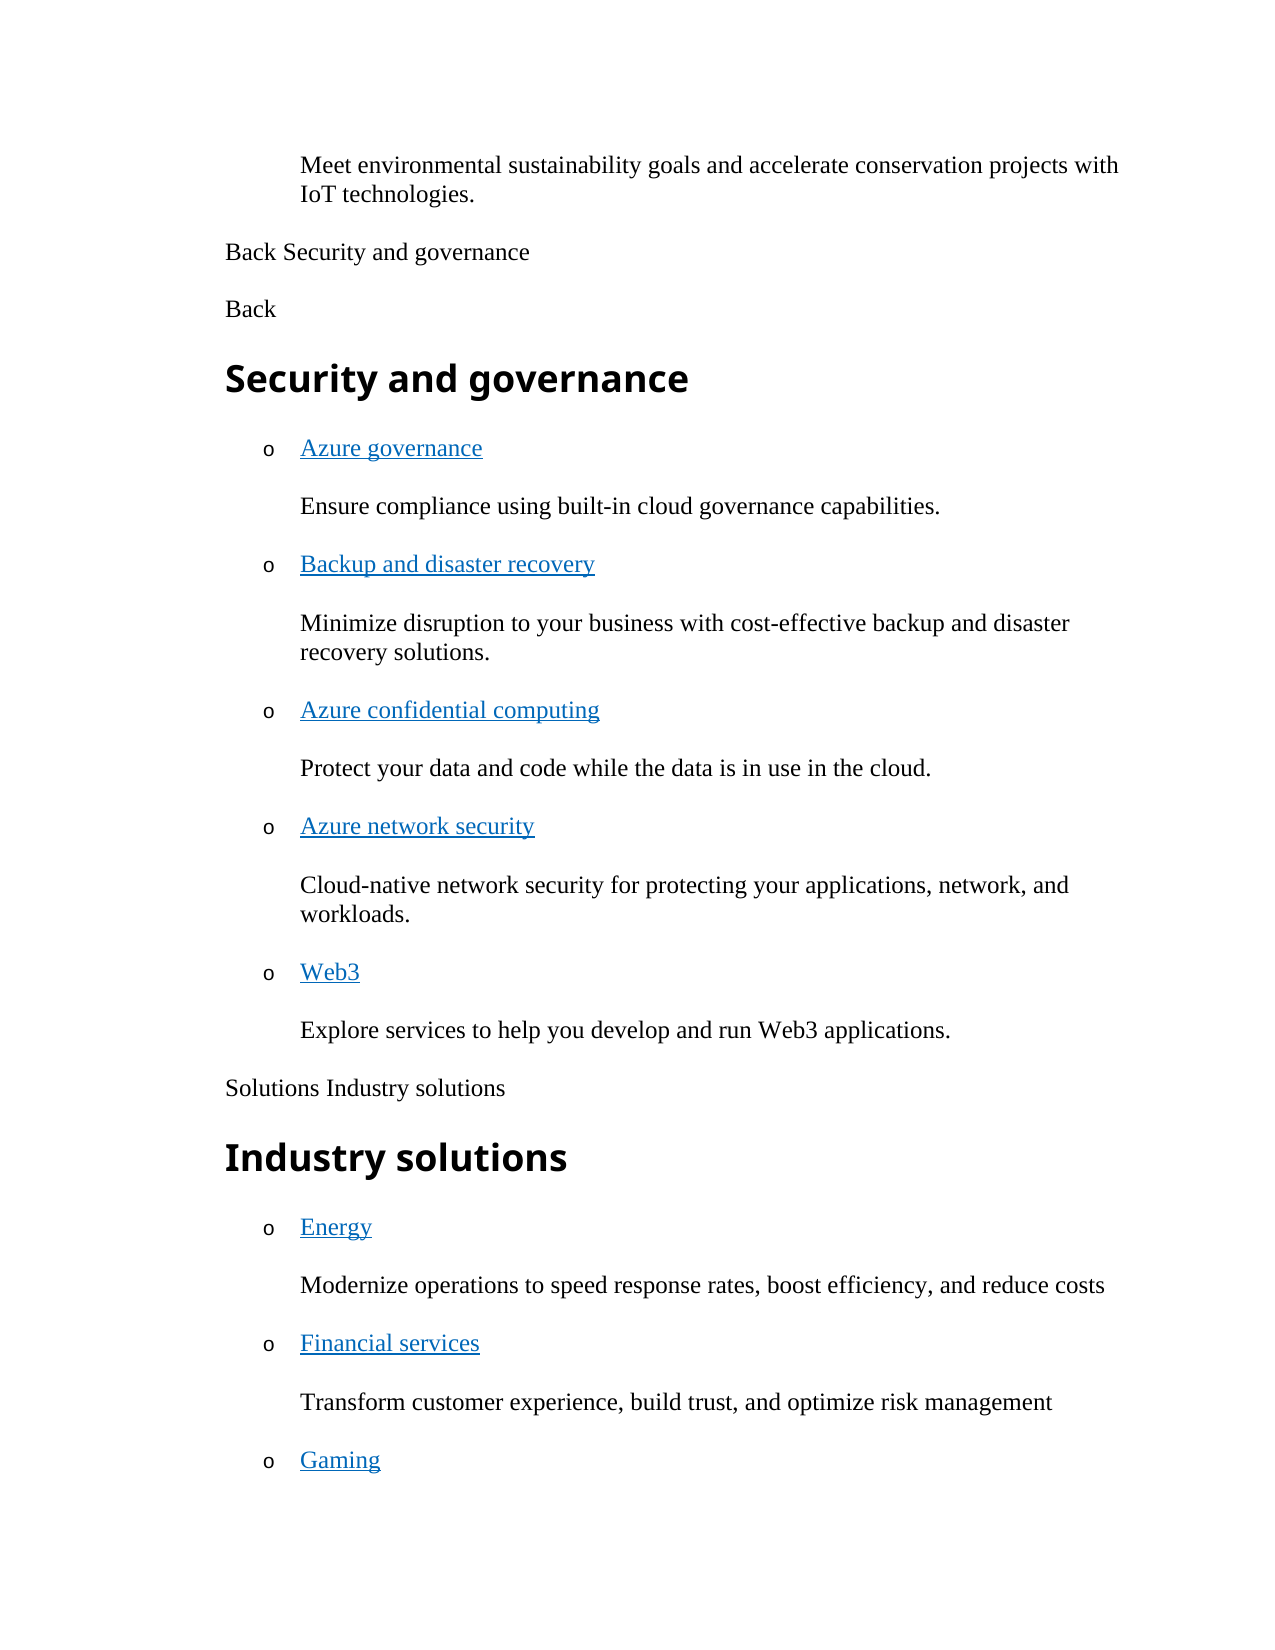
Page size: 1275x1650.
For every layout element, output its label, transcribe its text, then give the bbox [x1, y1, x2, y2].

text Minimize disruption to your business with cost-effective backup and disaster recovery solutions. [300, 608, 1125, 666]
text Back Security and governance [225, 237, 1125, 265]
list Azure governance [262, 433, 1125, 462]
list Azure network security [262, 811, 1125, 841]
text Transform customer experience, build trust, and optimize risk management [300, 1387, 1125, 1416]
text Explore services to help you develop and run Web3 applications. [300, 1016, 1125, 1044]
list Web3 [262, 957, 1125, 986]
text Security and governance [225, 352, 1125, 403]
list Gaming [262, 1445, 1125, 1474]
text Solutions Industry solutions [225, 1073, 1125, 1102]
text Ensure compliance using built-in cloud governance capabilities. [300, 491, 1125, 520]
text Cloud-native network security for protecting your applications, network, and workloads. [300, 870, 1125, 928]
text Meet environmental sustainability goals and accelerate conservation projects with IoT technologies. [300, 150, 1125, 207]
text Protect your data and code while the data is in use in the cloud. [300, 753, 1125, 782]
list Financial services [262, 1328, 1125, 1358]
list Backup and disaster recovery [262, 549, 1125, 579]
text Modernize operations to speed response rates, boost efficiency, and reduce costs [300, 1270, 1125, 1299]
list Azure confidential computing [262, 695, 1125, 724]
text Back [225, 294, 1125, 323]
text Industry solutions [225, 1131, 1125, 1182]
list Energy [262, 1212, 1125, 1241]
